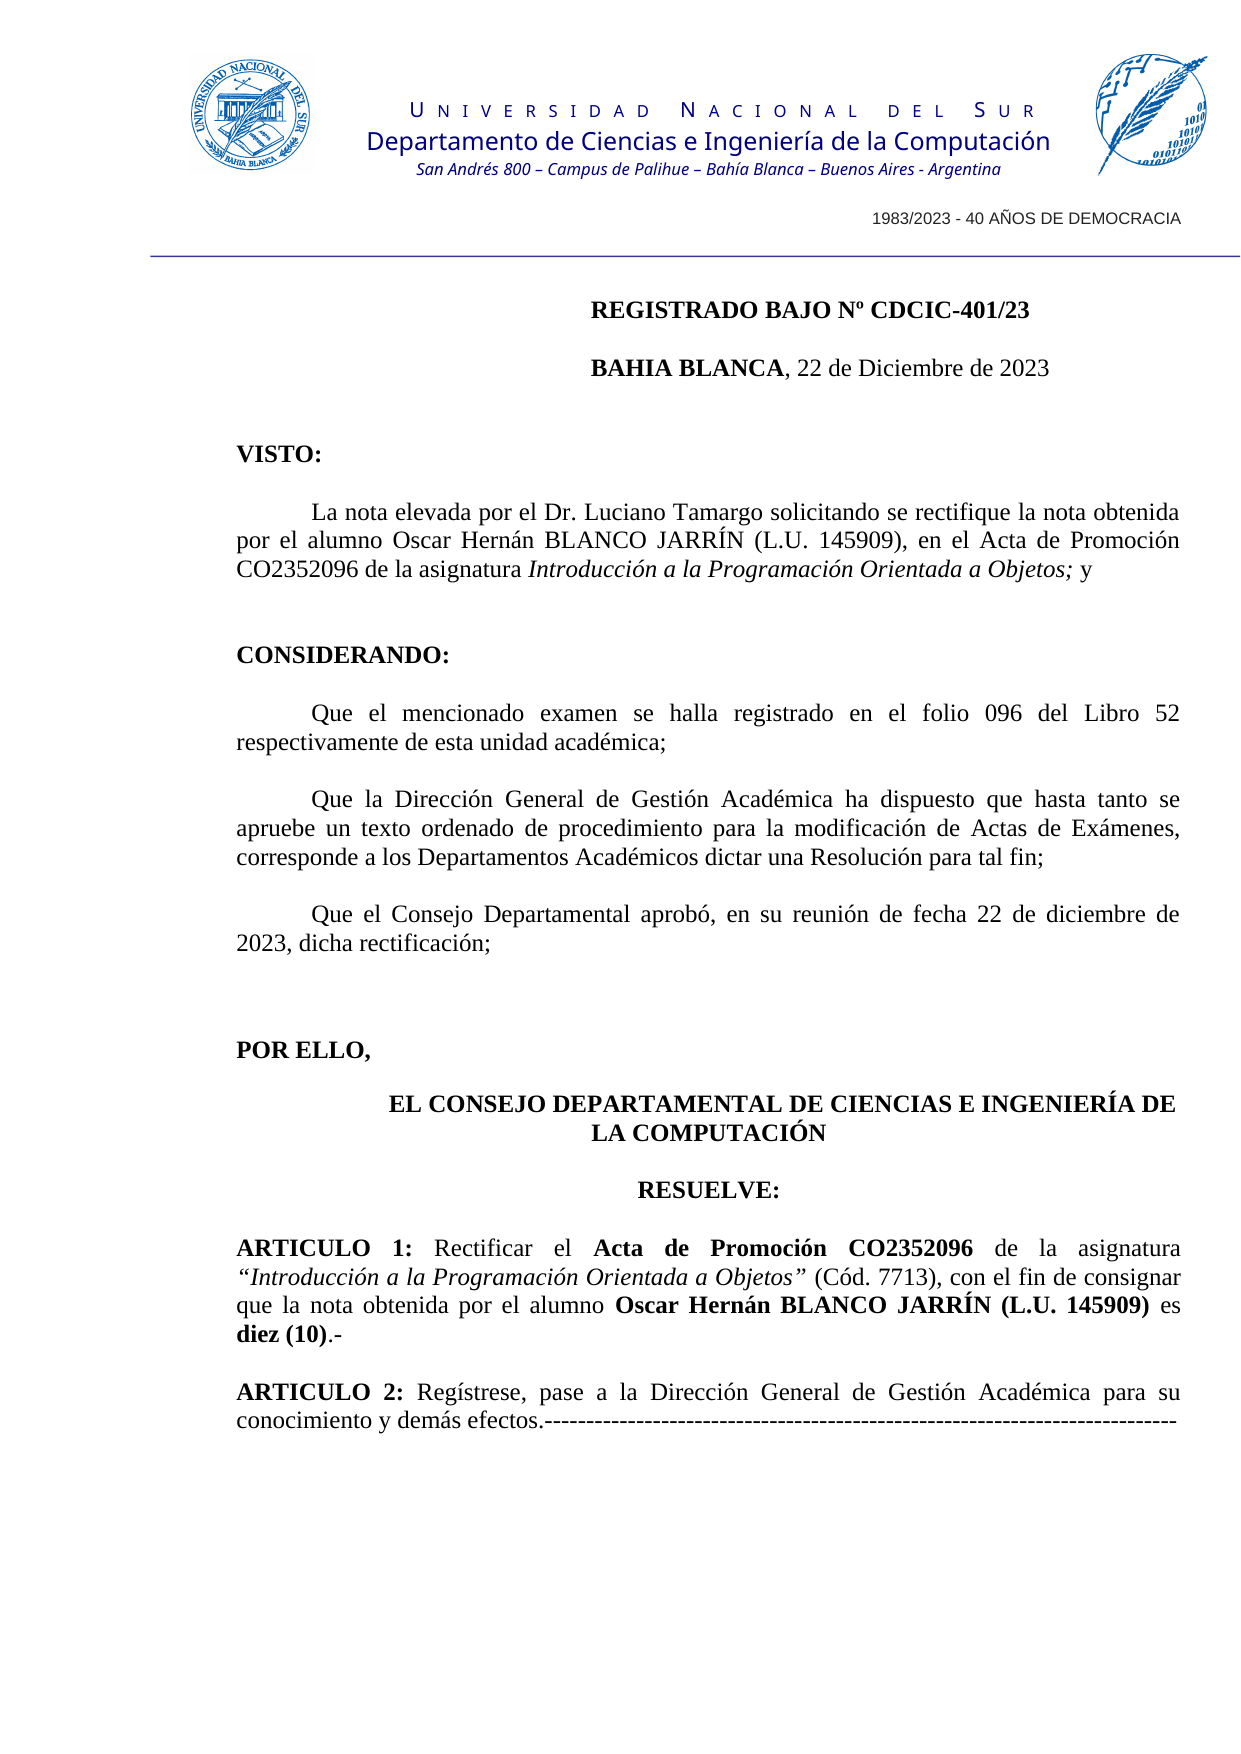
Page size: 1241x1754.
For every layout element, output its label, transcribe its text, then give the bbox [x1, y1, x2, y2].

text EL CONSEJO DEPARTAMENTAL DE CIENCIAS E INGENIERÍA DE LA COMPUTACIÓN [236, 1089, 1181, 1147]
picture [187, 53, 315, 174]
text ARTICULO 2: Regístrese, pase a la Dirección General de Gestión Académica para su conocimiento y demás efectos.---------------------------------------------------------------------------- [236, 1377, 1181, 1434]
text POR ELLO, [236, 1035, 1181, 1064]
text VISTO: [236, 439, 1181, 468]
text BAHIA BLANCA, 22 de Diciembre de 2023 [236, 353, 1181, 382]
text REGISTRADO BAJO Nº CDCIC-401/23 [236, 295, 1181, 324]
text ARTICULO 1: Rectificar el Acta de Promoción CO2352096 de la asignatura “Introducción a la Programación Orientada a Objetos” (Cód. 7713), con el fin de consignar que la nota obtenida por el alumno Oscar Hernán BLANCO JARRÍN (L.U. 145909) es diez (10).- [236, 1233, 1181, 1348]
text La nota elevada por el Dr. Luciano Tamargo solicitando se rectifique la nota obtenida por el alumno Oscar Hernán BLANCO JARRÍN (L.U. 145909), en el Acta de Promoción CO2352096 de la asignatura Introducción a la Programación Orientada a Objetos; y [236, 497, 1181, 583]
text Que el Consejo Departamental aprobó, en su reunión de fecha 22 de diciembre de 2023, dicha rectificación; [236, 899, 1181, 957]
text RESUELVE: [236, 1175, 1181, 1204]
picture [1095, 53, 1209, 176]
text Que la Dirección General de Gestión Académica ha dispuesto que hasta tanto se apruebe un texto ordenado de procedimiento para la modificación de Actas de Exámenes, corresponde a los Departamentos Académicos dictar una Resolución para tal fin; [236, 784, 1181, 870]
text Que el mencionado examen se halla registrado en el folio 096 del Libro 52 respectivamente de esta unidad académica; [236, 698, 1181, 755]
text CONSIDERANDO: [236, 640, 1181, 669]
